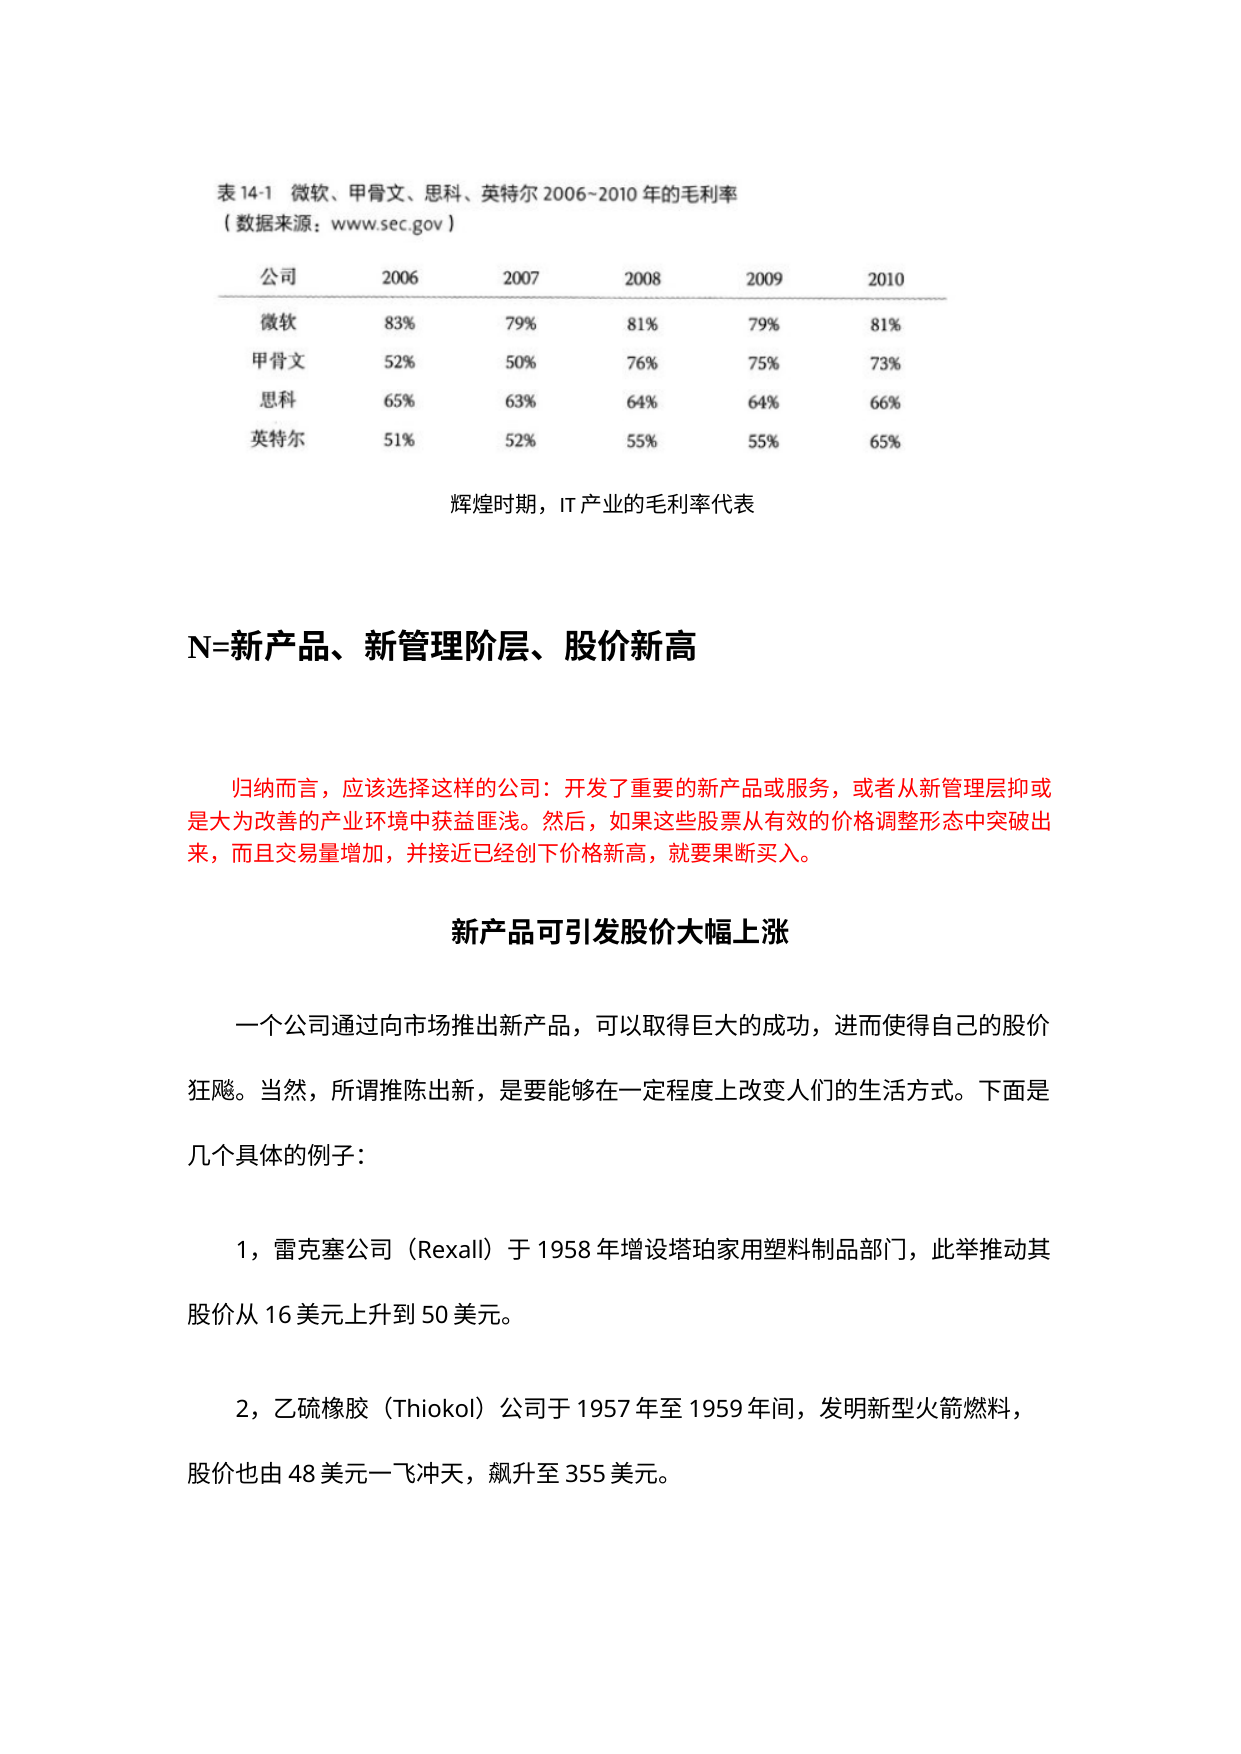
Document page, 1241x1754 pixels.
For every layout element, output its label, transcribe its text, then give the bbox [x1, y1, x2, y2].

text 辉煌时期，IT产业的毛利率代表 [406, 487, 1053, 519]
picture [187, 162, 1018, 476]
text 1，雷克塞公司（Rexall）于1958年增设塔珀家用塑料制品部门，此举推动其股价从16美元上升到50美元。 [187, 1216, 1053, 1346]
text 一个公司通过向市场推出新产品，可以取得巨大的成功，进而使得自己的股价狂飚。当然，所谓推陈出新，是要能够在一定程度上改变人们的生活方式。下面是几个具体的例子： [187, 992, 1053, 1187]
text 新产品可引发股价大幅上涨 [187, 897, 1053, 962]
text 归纳而言，应该选择这样的公司：开发了重要的新产品或服务，或者从新管理层抑或是大为改善的产业环境中获益匪浅。然后，如果这些股票从有效的价格调整形态中突破出来，而且交易量增加，并接近已经创下价格新高，就要果断买入。 [187, 771, 1053, 868]
subtitle N=新产品、新管理阶层、股价新高 [187, 612, 1053, 677]
text 2，乙硫橡胶（Thiokol）公司于1957年至1959年间，发明新型火箭燃料，股价也由48美元一飞冲天，飙升至355美元。 [187, 1375, 1053, 1505]
